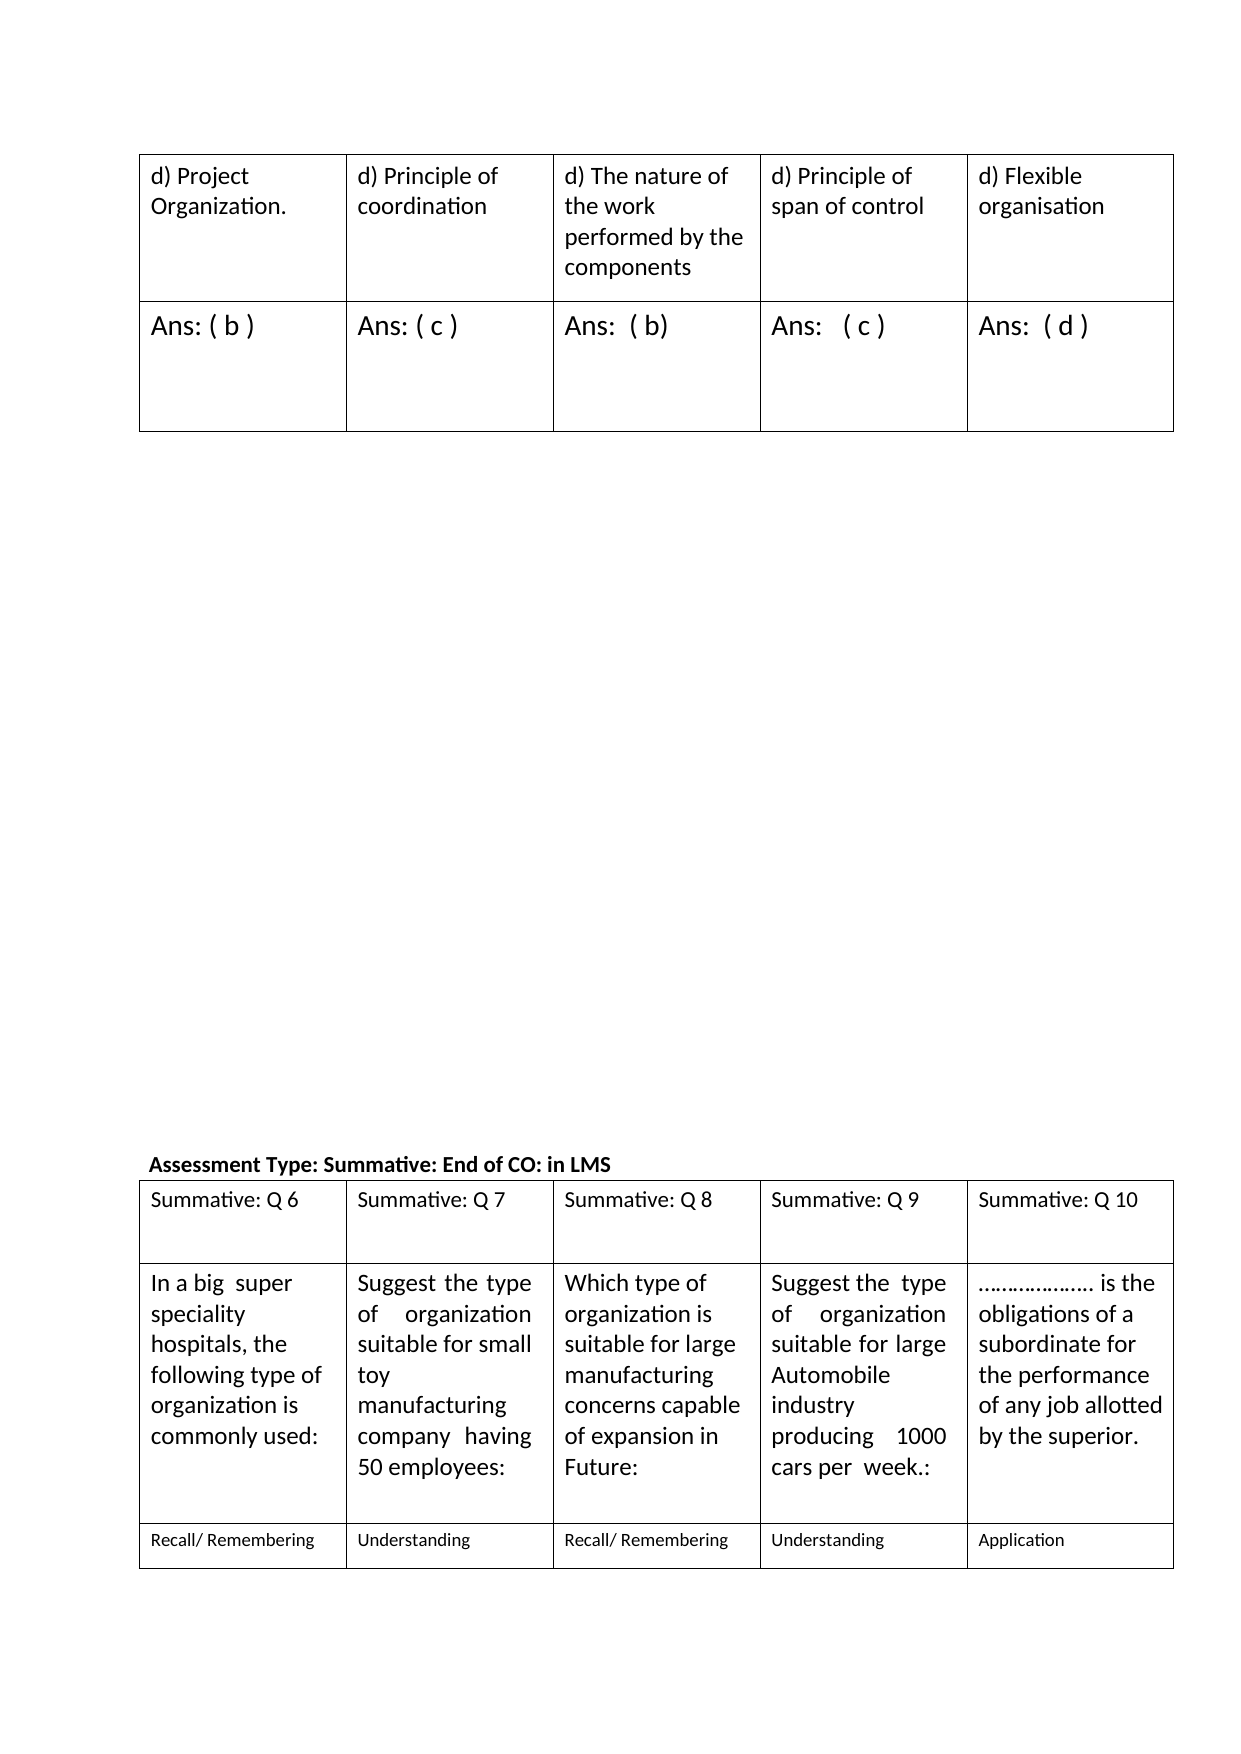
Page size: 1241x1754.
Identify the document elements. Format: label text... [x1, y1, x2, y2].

table_cell Suggest the type of organization suitable for large Automobile industry producing 1000 cars per week.: [761, 1264, 967, 1523]
table_cell Understanding [347, 1524, 553, 1567]
table_header Summative: Q 6 [140, 1181, 346, 1262]
table_cell In a big super speciality hospitals, the following type of organization is commonly used: [140, 1264, 346, 1523]
table_cell d) The nature of the work performed by the components [554, 155, 760, 301]
table_header Summative: Q 10 [968, 1181, 1173, 1262]
table_cell d) Principle of coordination [347, 155, 553, 301]
table_cell ……………….. is the obligations of a subordinate for the performance of any job allotted by the superior. [968, 1264, 1173, 1523]
table_cell d) Principle of span of control [761, 155, 967, 301]
table_cell Ans: ( b) [554, 302, 760, 431]
table_cell d) Flexible organisation [968, 155, 1173, 301]
table_cell Suggest the type of organization suitable for small toy manufacturing company having 50 employees: [347, 1264, 553, 1523]
table_cell Application [968, 1524, 1173, 1567]
table_cell Ans: ( b ) [140, 302, 346, 431]
table_cell d) Project Organization. [140, 155, 346, 301]
table_cell Ans: ( c ) [347, 302, 553, 431]
table_cell Recall/ Remembering [140, 1524, 346, 1567]
table_header Summative: Q 9 [761, 1181, 967, 1262]
table_cell Understanding [761, 1524, 967, 1567]
table_cell Which type of organization is suitable for large manufacturing concerns capable of expansion in Future: [554, 1264, 760, 1523]
table_cell Ans: ( c ) [761, 302, 967, 431]
subtitle Assessment Type: Summative: End of CO: in LMS [148, 1150, 861, 1178]
table_header Summative: Q 7 [347, 1181, 553, 1262]
table_cell Recall/ Remembering [554, 1524, 760, 1567]
table_cell Ans: ( d ) [968, 302, 1173, 431]
table_header Summative: Q 8 [554, 1181, 760, 1262]
